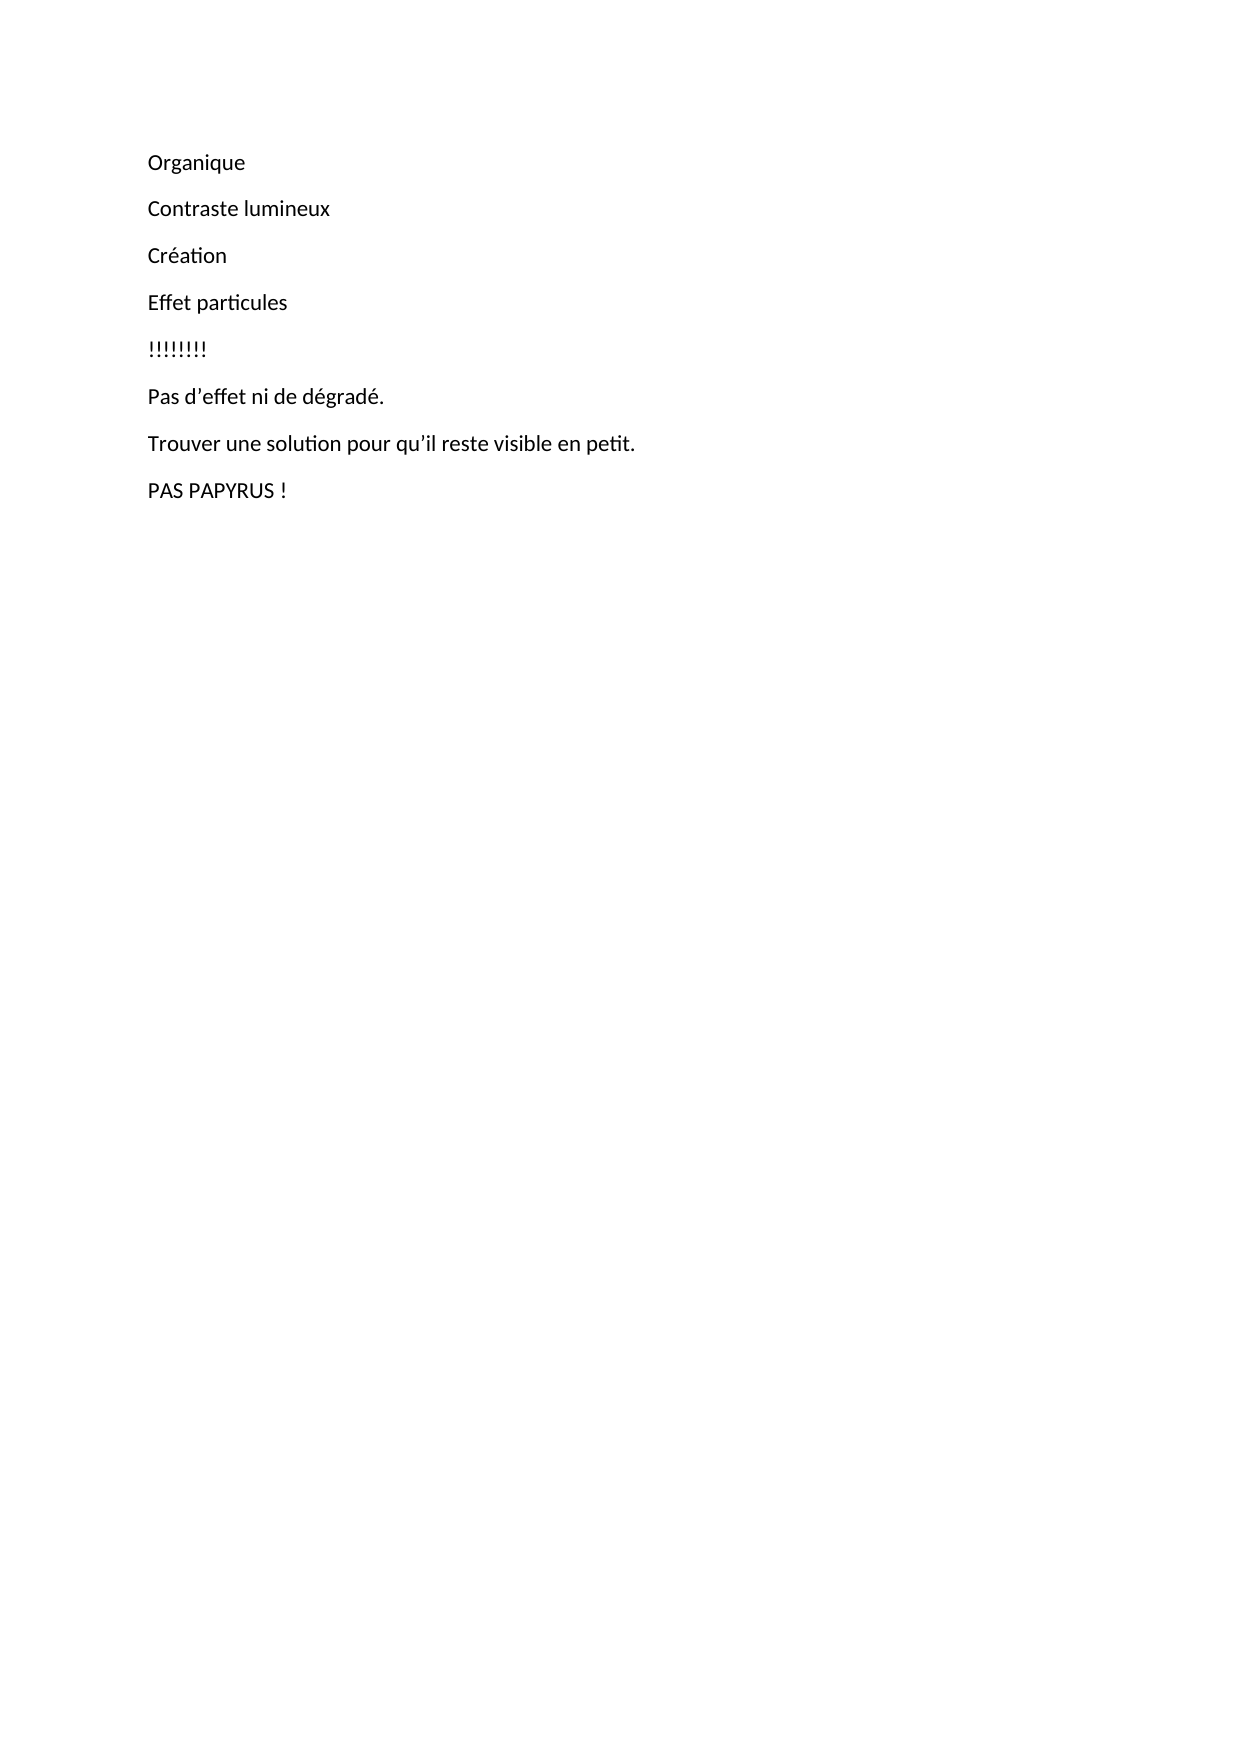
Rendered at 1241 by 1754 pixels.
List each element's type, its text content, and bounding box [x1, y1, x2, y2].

text !!!!!!!! [148, 335, 1093, 363]
text Contraste lumineux [148, 194, 1093, 222]
text Pas d’effet ni de dégradé. [148, 382, 1093, 410]
text Organique [148, 148, 1093, 176]
text Effet particules [148, 288, 1093, 316]
text Trouver une solution pour qu’il reste visible en petit. [148, 429, 1093, 457]
text Création [148, 241, 1093, 269]
text PAS PAPYRUS ! [148, 476, 1093, 504]
